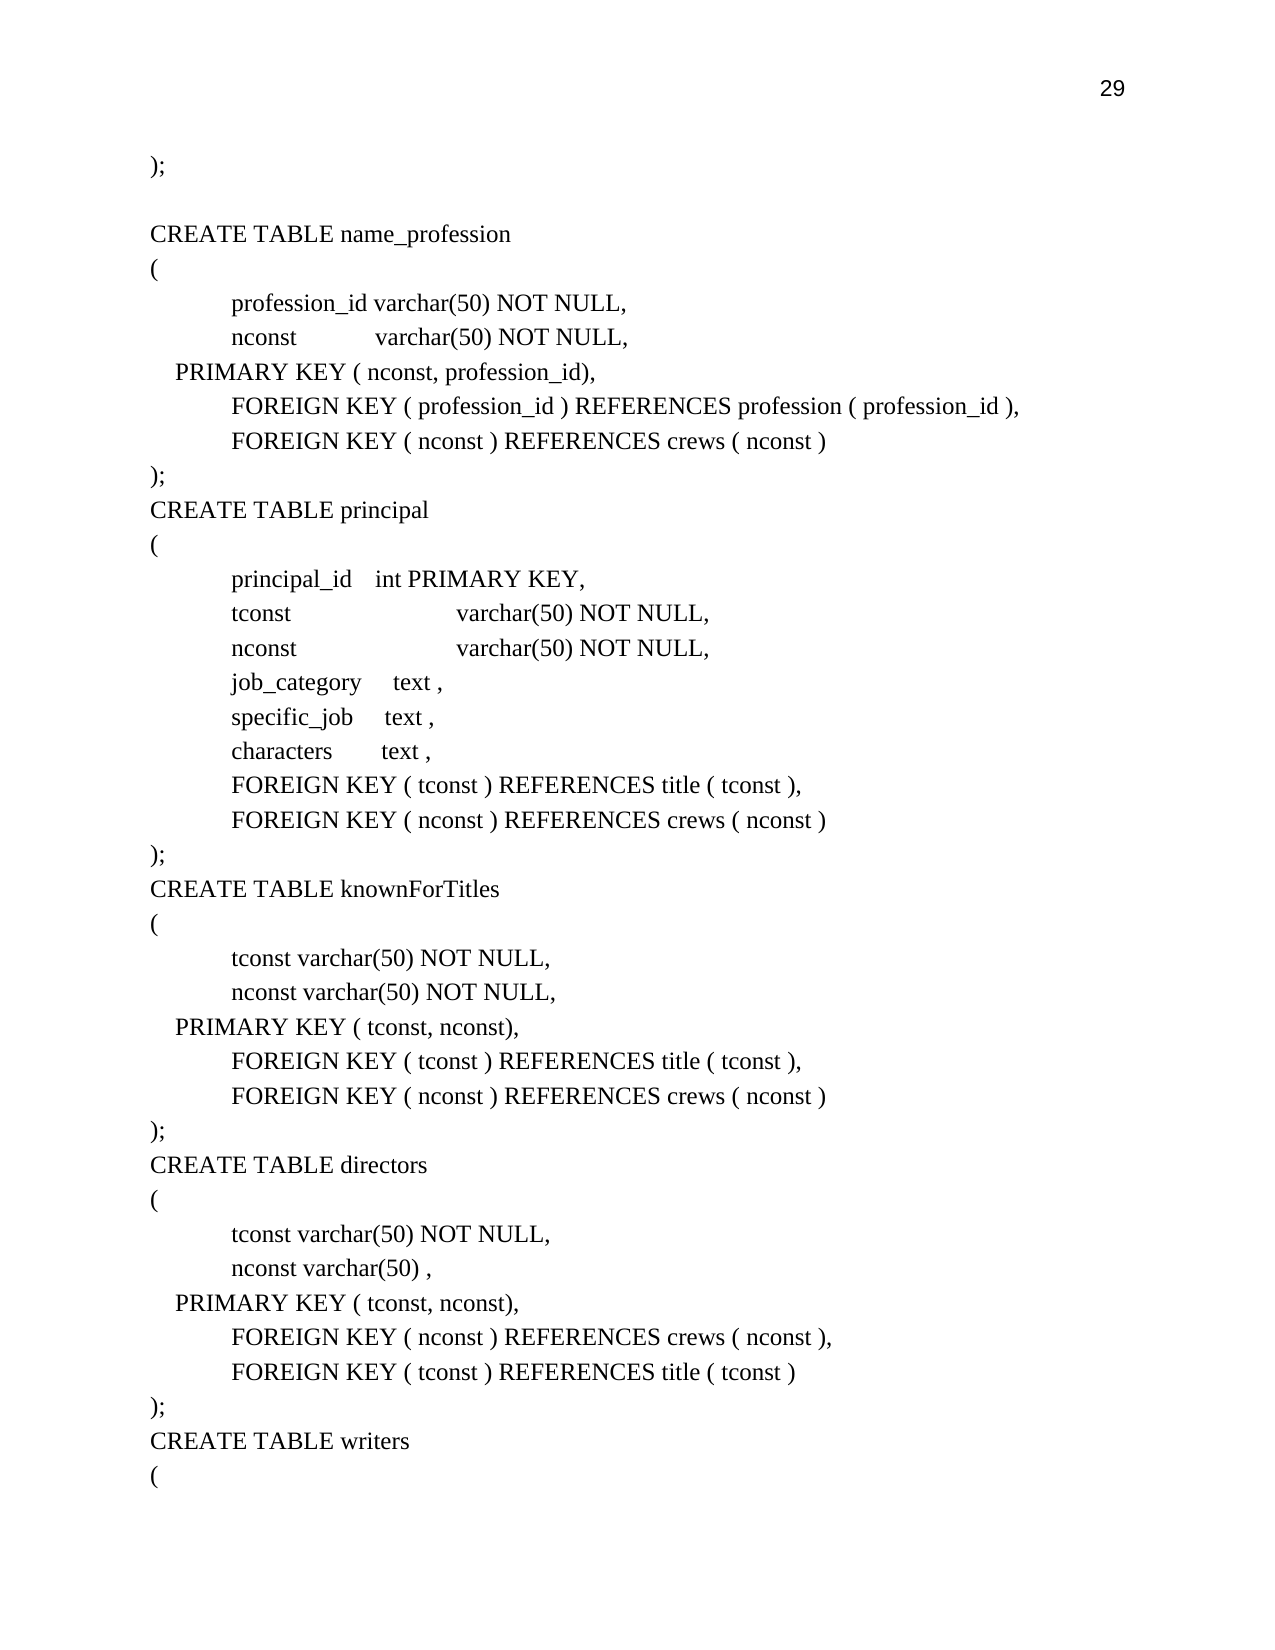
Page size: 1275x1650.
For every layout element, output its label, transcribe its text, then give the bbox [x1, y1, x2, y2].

text FOREIGN KEY ( tconst ) REFERENCES title ( tconst ), [150, 1046, 1125, 1075]
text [150, 1322, 1125, 1351]
text CREATE TABLE name_profession [150, 219, 1125, 248]
text ); [150, 1391, 1125, 1420]
text ); [150, 150, 1125, 179]
text ( [150, 1460, 1125, 1489]
text ); [150, 839, 1125, 868]
text characters text , [150, 736, 1125, 765]
text job_category text , [150, 667, 1125, 696]
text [150, 1357, 1125, 1386]
text ( [150, 253, 1125, 282]
text PRIMARY KEY ( nconst, profession_id), [150, 357, 1125, 386]
text FOREIGN KEY ( nconst ) REFERENCES crews ( nconst ) [150, 805, 1125, 834]
text FOREIGN KEY ( nconst ) REFERENCES crews ( nconst ) [150, 1081, 1125, 1110]
text CREATE TABLE directors [150, 1150, 1125, 1179]
text ( [150, 1184, 1125, 1213]
text principal_id int PRIMARY KEY, [150, 564, 1125, 592]
text tconst varchar(50) NOT NULL, [150, 1219, 1125, 1248]
text ); [150, 460, 1125, 489]
text PRIMARY KEY ( tconst, nconst), [150, 1288, 1125, 1317]
text nconst varchar(50) NOT NULL, [150, 322, 1125, 351]
text CREATE TABLE writers [150, 1426, 1125, 1454]
text CREATE TABLE knownForTitles [150, 874, 1125, 903]
text ); [150, 1115, 1125, 1144]
text ( [150, 529, 1125, 558]
text FOREIGN KEY ( tconst ) REFERENCES title ( tconst ), [150, 771, 1125, 799]
text tconst varchar(50) NOT NULL, [150, 598, 1125, 627]
text specific_job text , [150, 702, 1125, 730]
text FOREIGN KEY ( profession_id ) REFERENCES profession ( profession_id ), [150, 391, 1125, 420]
text CREATE TABLE principal [150, 495, 1125, 523]
text nconst varchar(50) NOT NULL, [150, 977, 1125, 1006]
text FOREIGN KEY ( nconst ) REFERENCES crews ( nconst ) [150, 426, 1125, 454]
text nconst varchar(50) , [150, 1253, 1125, 1282]
text PRIMARY KEY ( tconst, nconst), [150, 1012, 1125, 1041]
text nconst varchar(50) NOT NULL, [150, 633, 1125, 661]
text ( [150, 908, 1125, 937]
text profession_id varchar(50) NOT NULL, [150, 288, 1125, 317]
text tconst varchar(50) NOT NULL, [150, 943, 1125, 972]
